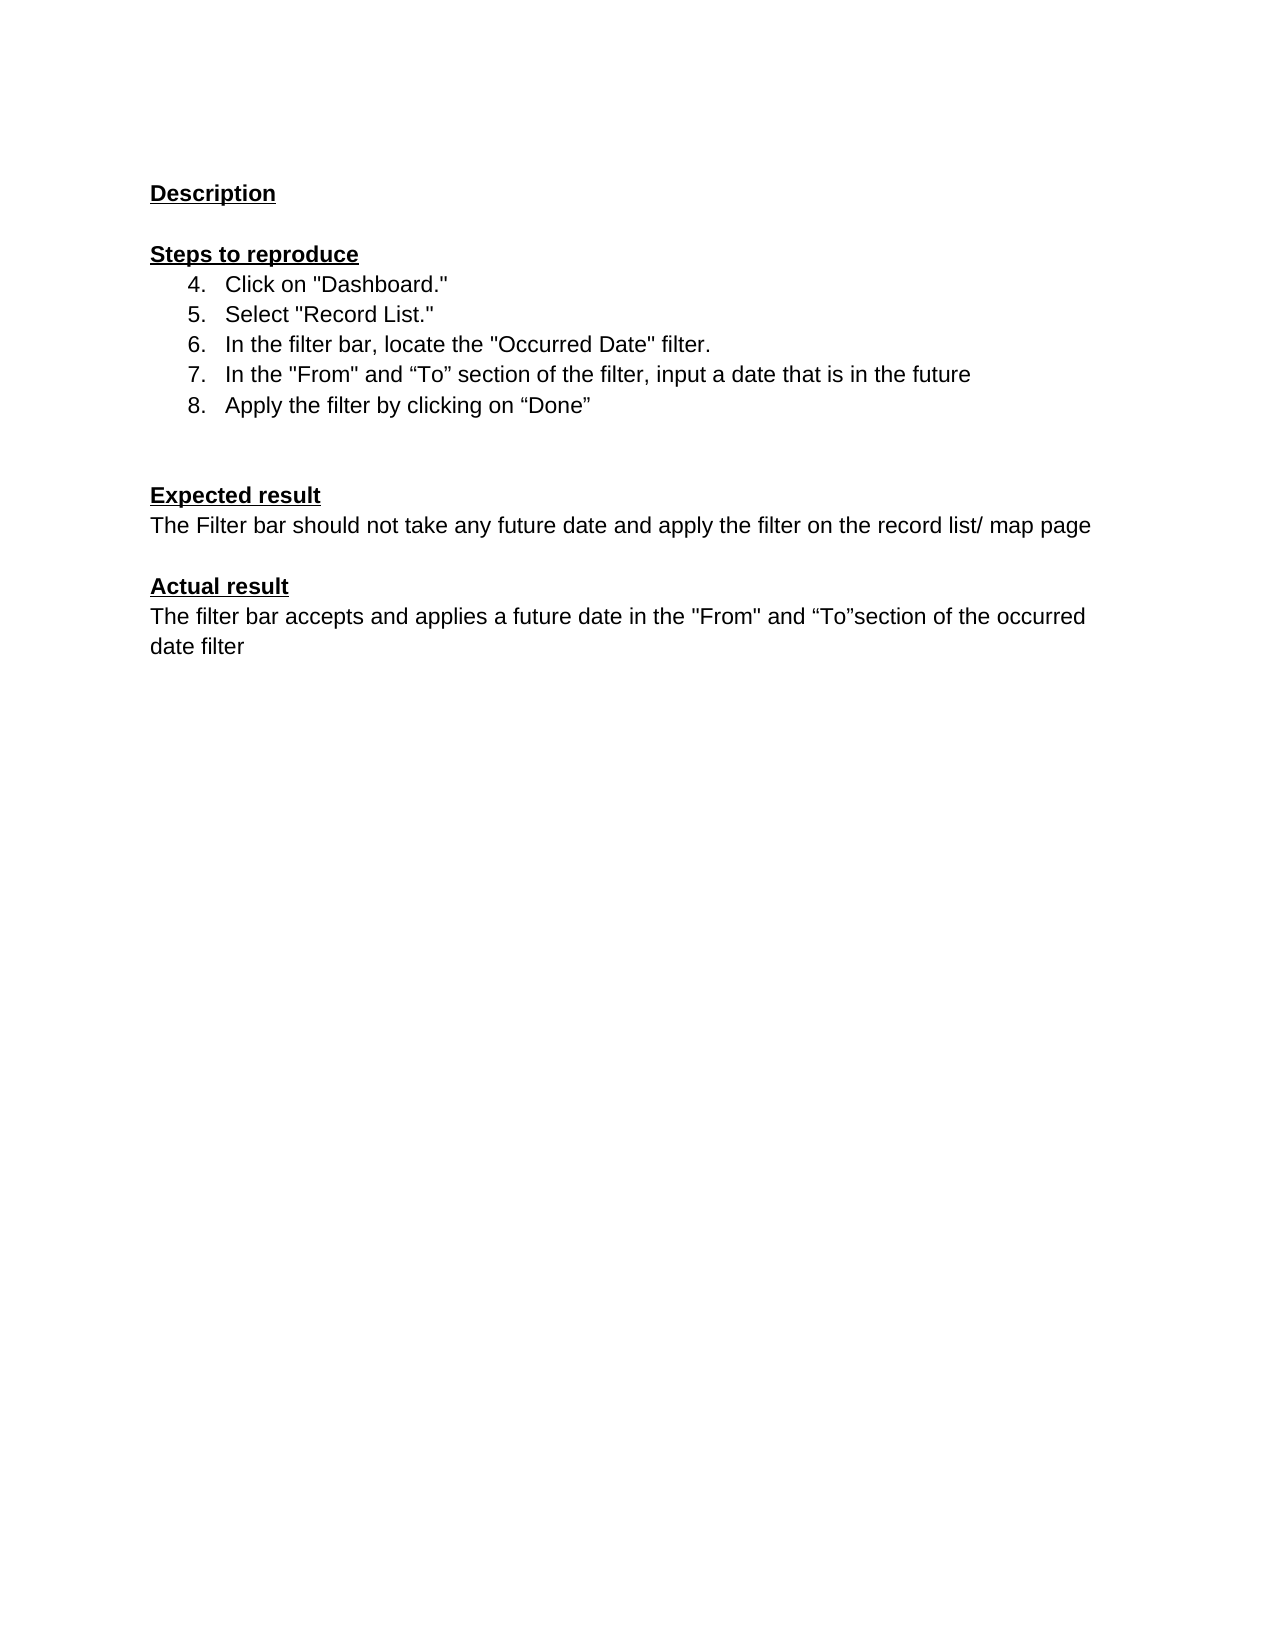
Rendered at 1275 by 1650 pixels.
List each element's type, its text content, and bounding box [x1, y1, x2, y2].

list Click on "Dashboard." [187, 271, 1125, 297]
text Actual result [150, 573, 1125, 599]
text Description [150, 180, 1125, 207]
text The filter bar accepts and applies a future date in the "From" and “To”section of the occurred date filter [150, 603, 1125, 660]
text The Filter bar should not take any future date and apply the filter on the record list/ map page [150, 512, 1125, 539]
list Select "Record List." [187, 301, 1125, 327]
list Apply the filter by clicking on “Done” [187, 392, 1125, 418]
text Steps to reproduce [150, 241, 1125, 267]
list In the filter bar, locate the "Occurred Date" filter. [187, 331, 1125, 358]
text Expected result [150, 482, 1125, 509]
list In the "From" and “To” section of the filter, input a date that is in the future [187, 361, 1125, 388]
